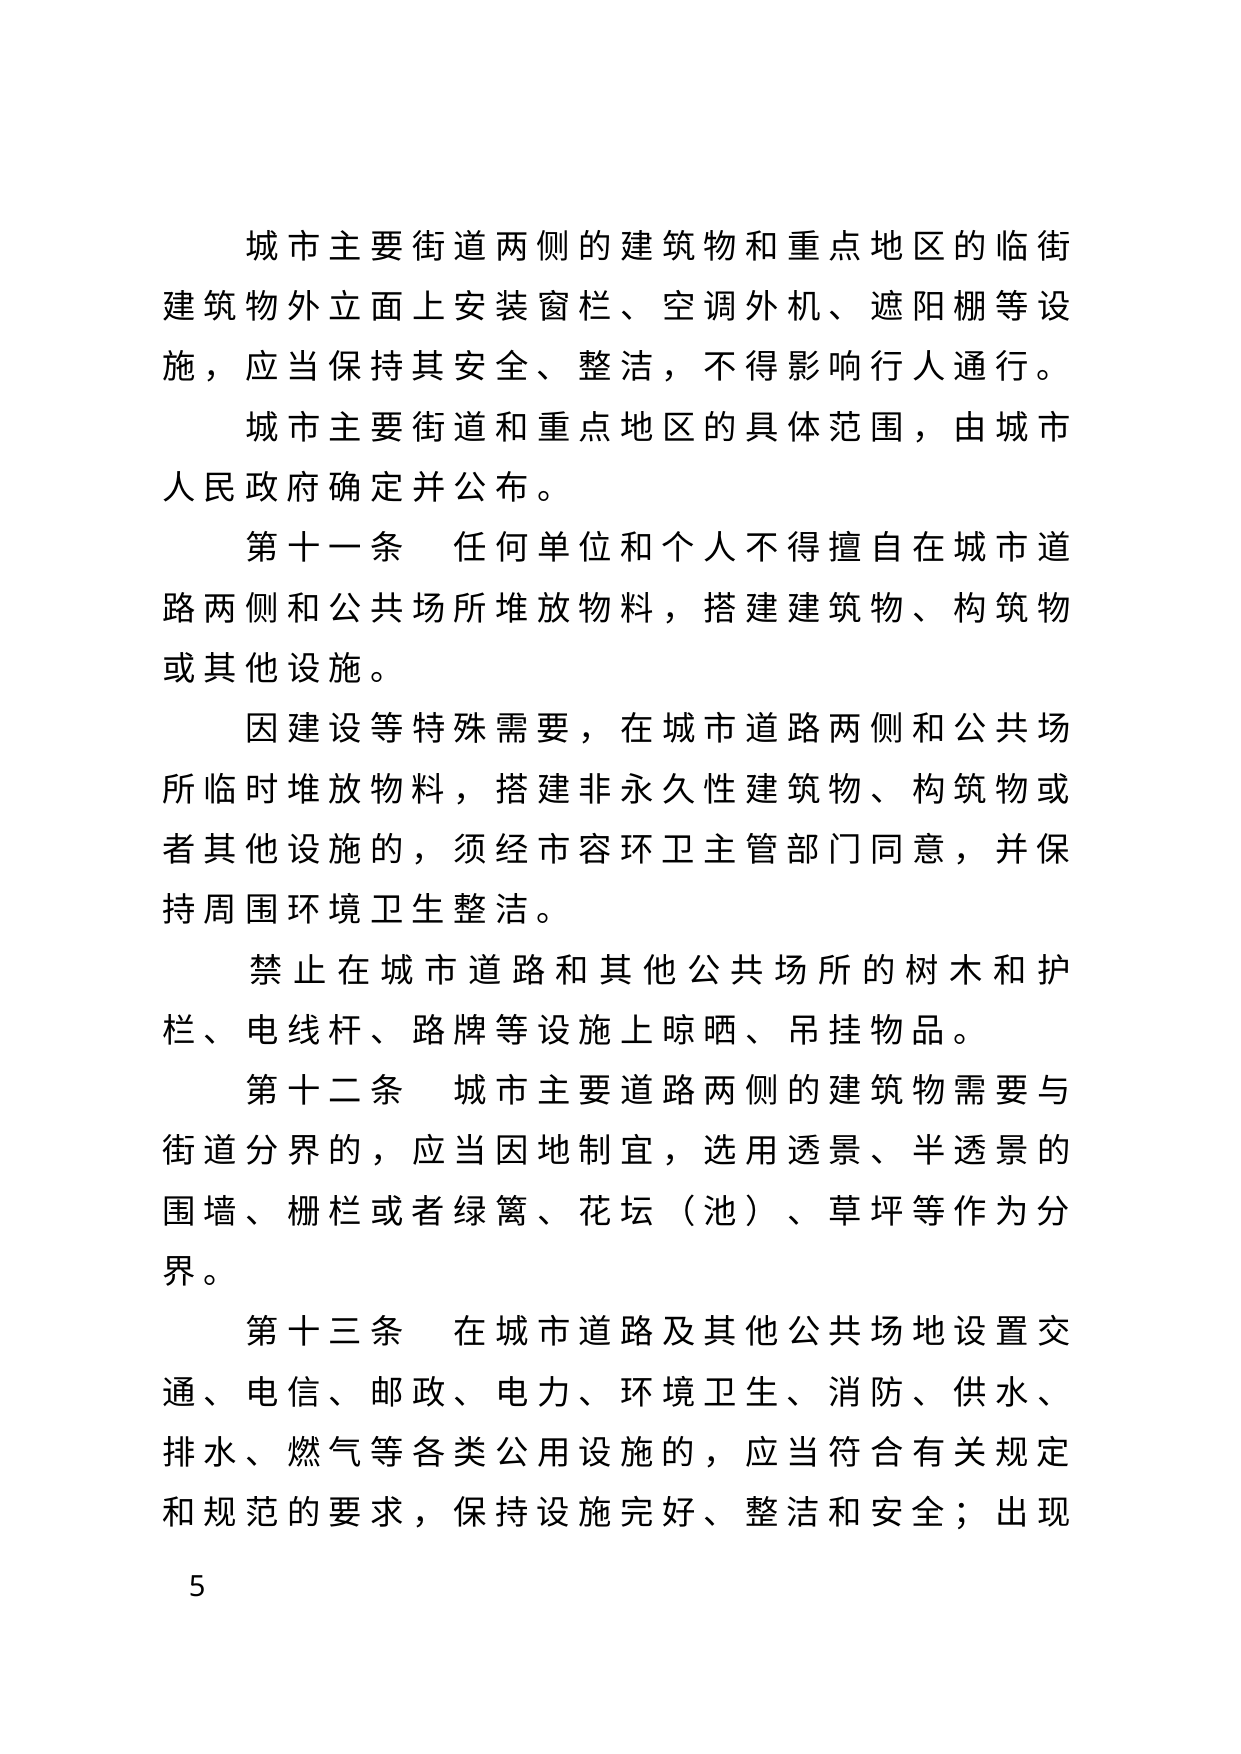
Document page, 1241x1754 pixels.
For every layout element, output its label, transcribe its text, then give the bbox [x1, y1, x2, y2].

text 因建设等特殊需要，在城市道路两侧和公共场所临时堆放物料，搭建非永久性建筑物、构筑物或者其他设施的，须经市容环卫主管部门同意，并保持周围环境卫生整洁。 [162, 696, 1078, 937]
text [162, 1299, 1078, 1540]
text 城市主要街道两侧的建筑物和重点地区的临街建筑物外立面上安装窗栏、空调外机、遮阳棚等设施，应当保持其安全、整洁，不得影响行人通行。 [162, 213, 1078, 394]
text 禁止在城市道路和其他公共场所的树木和护栏、电线杆、路牌等设施上晾晒、吊挂物品。 [162, 937, 1078, 1058]
text 第十一条 任何单位和个人不得擅自在城市道路两侧和公共场所堆放物料，搭建建筑物、构筑物或其他设施。 [162, 515, 1078, 696]
text 城市主要街道和重点地区的具体范围，由城市人民政府确定并公布。 [162, 394, 1078, 515]
text 第十二条 城市主要道路两侧的建筑物需要与街道分界的，应当因地制宜，选用透景、半透景的围墙、栅栏或者绿篱、花坛（池）、草坪等作为分界。 [162, 1058, 1078, 1299]
